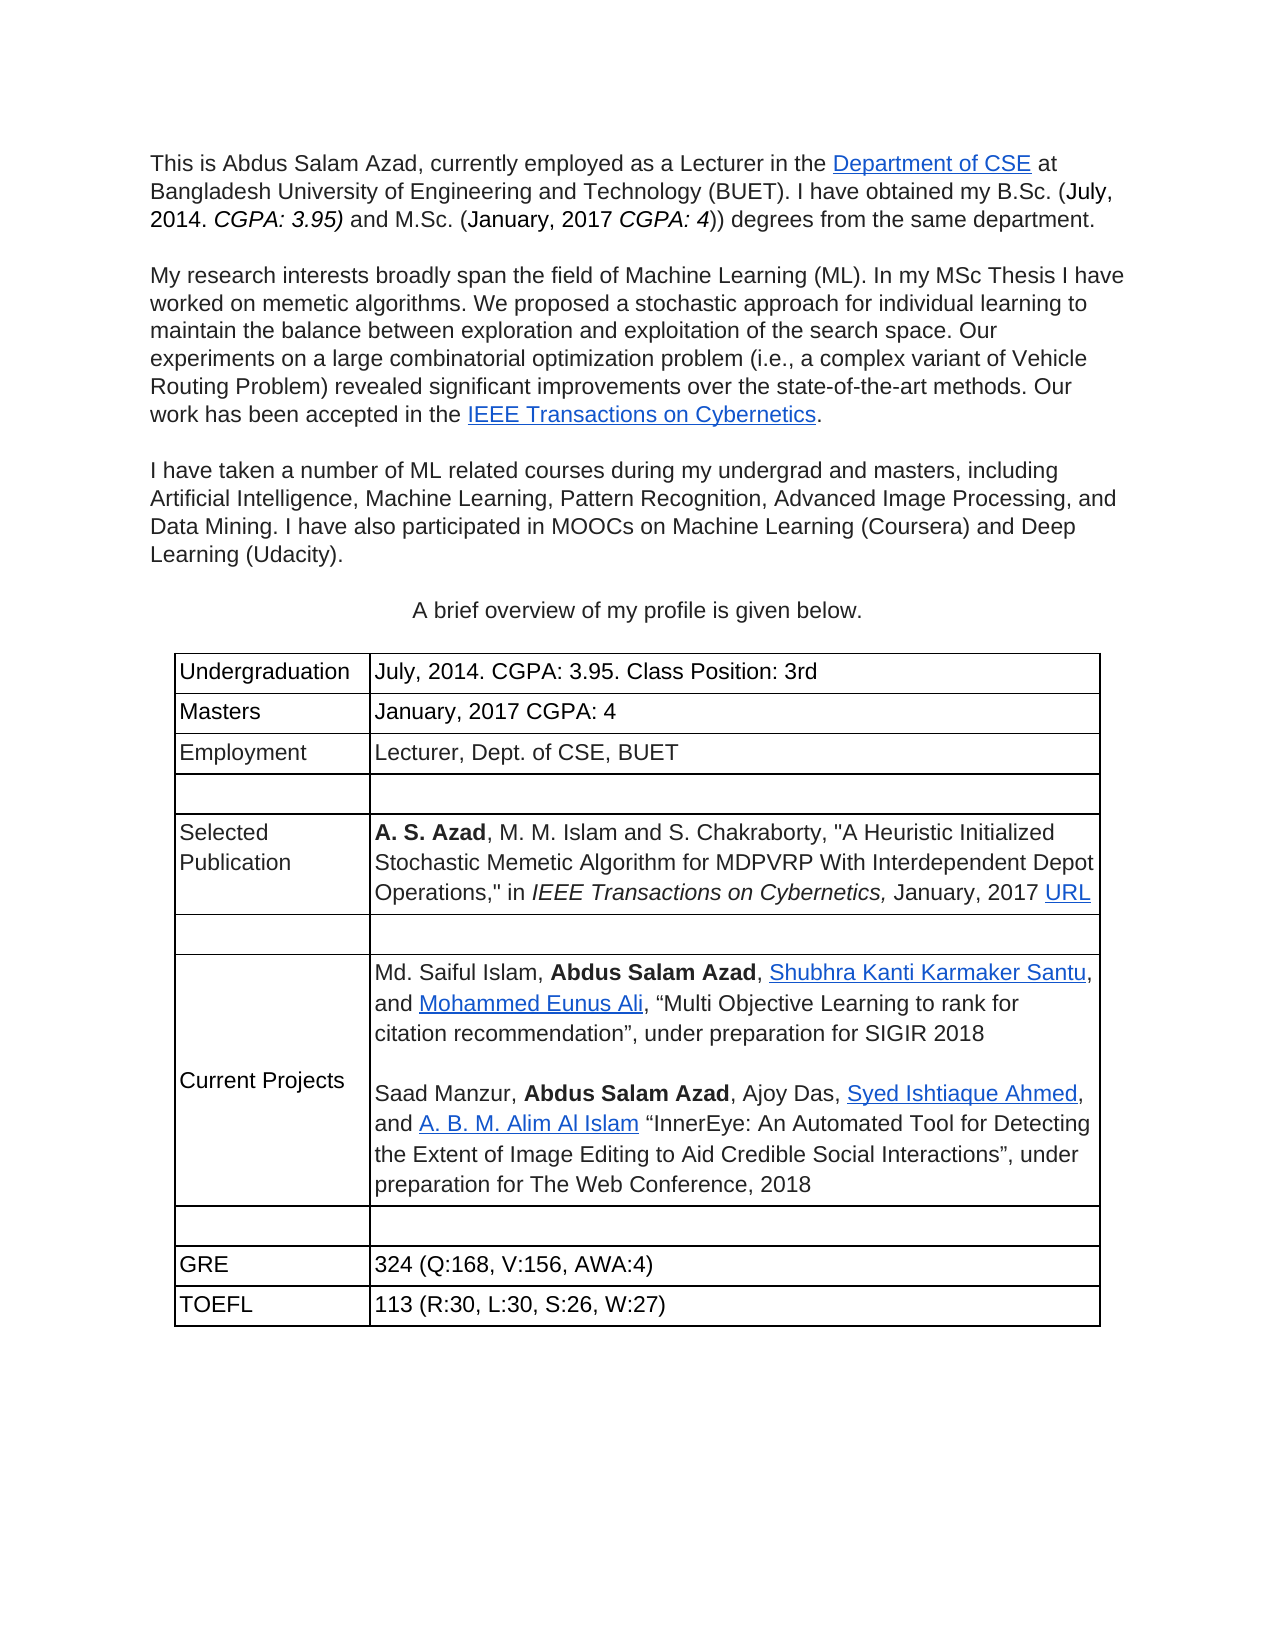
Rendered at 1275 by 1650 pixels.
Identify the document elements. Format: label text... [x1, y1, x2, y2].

table_cell 113 (R:30, L:30, S:26, W:27) [371, 1287, 1099, 1325]
table_cell Masters [176, 694, 369, 733]
table_cell Md. Saiful Islam, Abdus Salam Azad, Shubhra Kanti Karmaker Santu, and Mohammed Eunus Ali, “Multi Objective Learning to rank for citation recommendation”, under preparation for SIGIR 2018 Saad Manzur, Abdus Salam Azad, Ajoy Das, Syed Ishtiaque Ahmed, and A. B. M. Alim Al Islam “InnerEye: An Automated Tool for Detecting the Extent of Image Editing to Aid Credible Social Interactions”, under preparation for The Web Conference, 2018 [371, 955, 1099, 1205]
table_cell TOEFL [176, 1287, 369, 1325]
table_cell Employment [176, 734, 369, 773]
table_cell [176, 775, 369, 813]
table_cell Current Projects [176, 955, 369, 1205]
table_cell [176, 915, 369, 953]
text A brief overview of my profile is given below. [150, 569, 1125, 651]
table_cell GRE [176, 1247, 369, 1285]
table_cell [176, 1207, 369, 1245]
text I have taken a number of ML related courses during my undergrad and masters, including Artificial Intelligence, Machine Learning, Pattern Recognition, Advanced Image Processing, and Data Mining. I have also participated in MOOCs on Machine Learning (Coursera) and Deep Learning (Udacity). [150, 457, 1125, 567]
table_cell A. S. Azad, M. M. Islam and S. Chakraborty, "A Heuristic Initialized Stochastic Memetic Algorithm for MDPVRP With Interdependent Depot Operations," in IEEE Transactions on Cybernetics, January, 2017 URL [371, 815, 1099, 913]
table_cell January, 2017 CGPA: 4 [371, 694, 1099, 733]
table_cell [371, 1207, 1099, 1245]
table_cell Lecturer, Dept. of CSE, BUET [371, 734, 1099, 773]
table_cell [371, 915, 1099, 953]
text My research interests broadly span the field of Machine Learning (ML). In my MSc Thesis I have worked on memetic algorithms. We proposed a stochastic approach for individual learning to maintain the balance between exploration and exploitation of the search space. Our experiments on a large combinatorial optimization problem (i.e., a complex variant of Vehicle Routing Problem) revealed significant improvements over the state-of-the-art methods. Our work has been accepted in the IEEE Transactions on Cybernetics. [150, 262, 1125, 428]
table_cell Selected Publication [176, 815, 369, 913]
table_cell 324 (Q:168, V:156, AWA:4) [371, 1247, 1099, 1285]
table_header July, 2014. CGPA: 3.95. Class Position: 3rd [371, 654, 1099, 693]
table_header Undergraduation [176, 654, 369, 693]
table_cell [371, 775, 1099, 813]
text This is Abdus Salam Azad, currently employed as a Lecturer in the Department of CSE at Bangladesh University of Engineering and Technology (BUET). I have obtained my B.Sc. (July, 2014. CGPA: 3.95) and M.Sc. (January, 2017 CGPA: 4)) degrees from the same department. [150, 150, 1125, 232]
